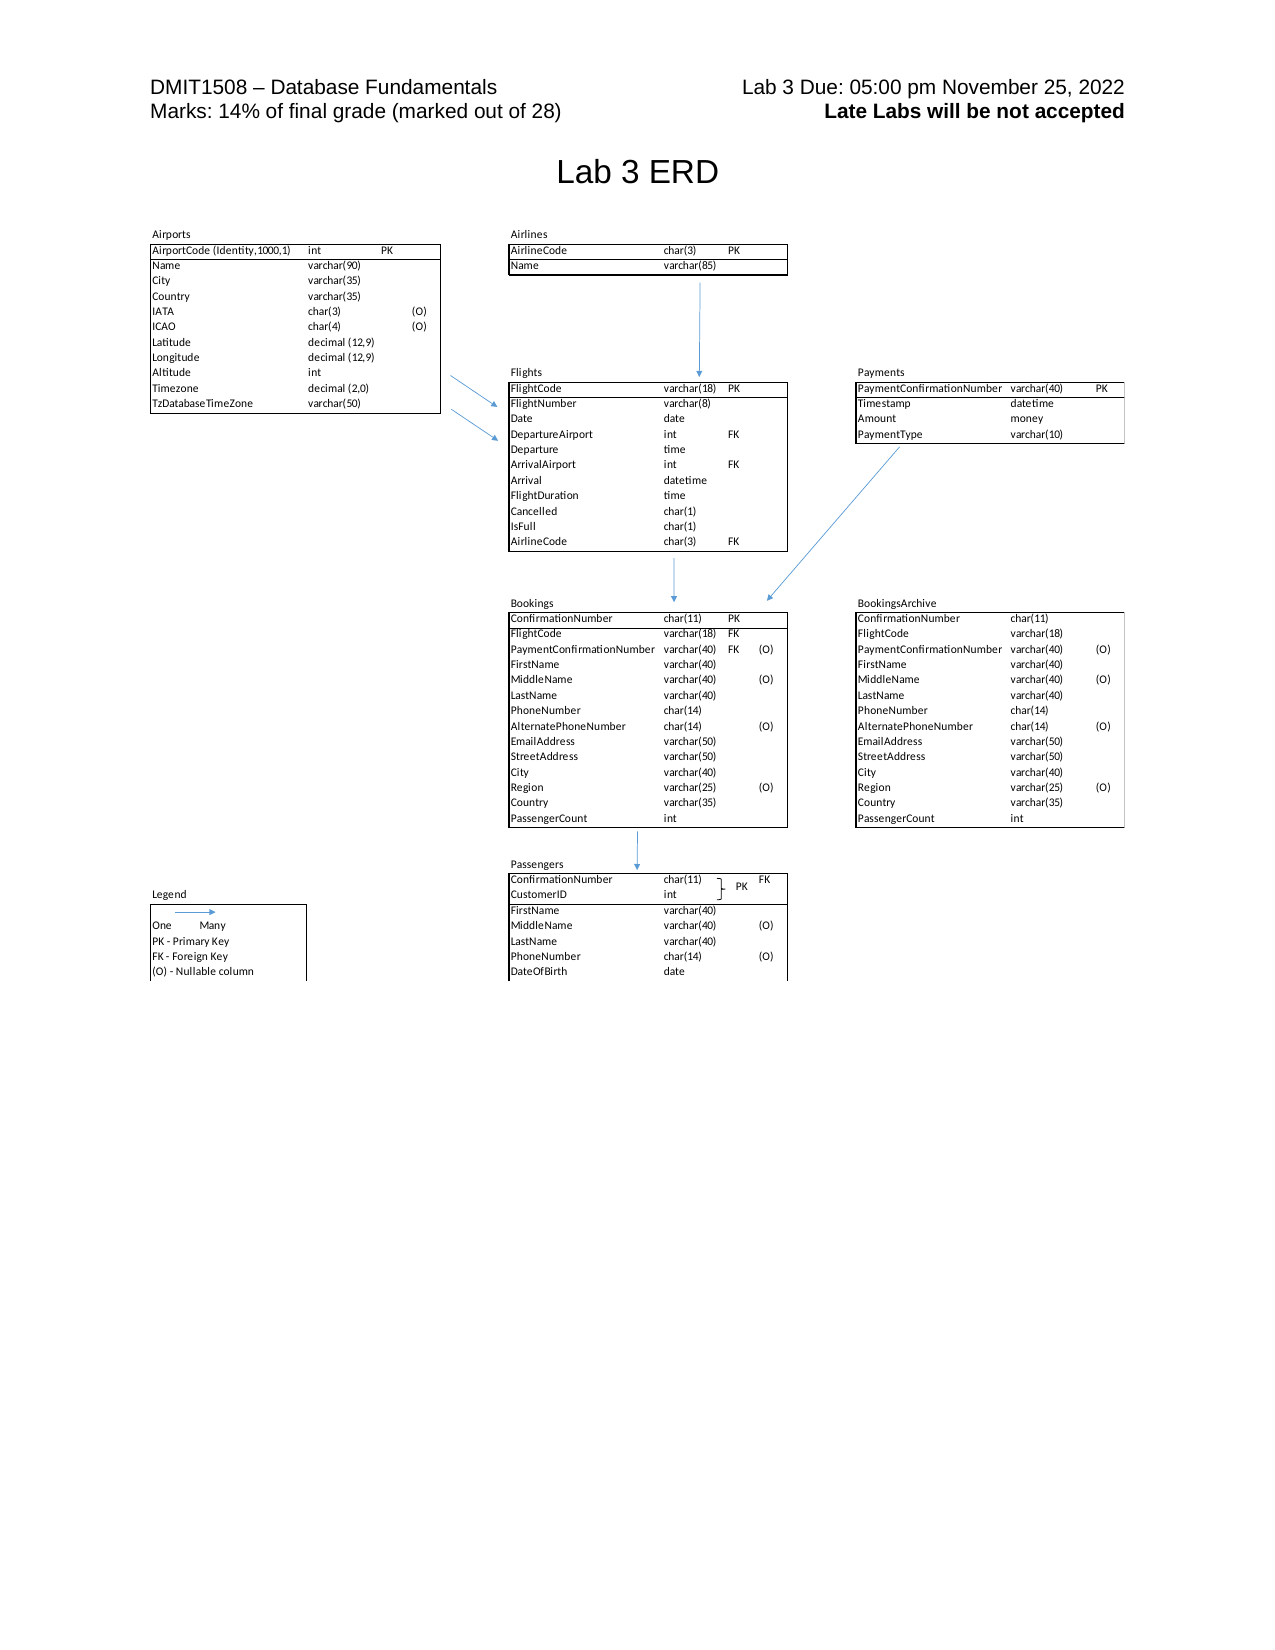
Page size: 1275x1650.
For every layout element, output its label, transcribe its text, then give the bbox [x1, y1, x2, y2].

text Lab 3 ERD [150, 152, 1125, 190]
